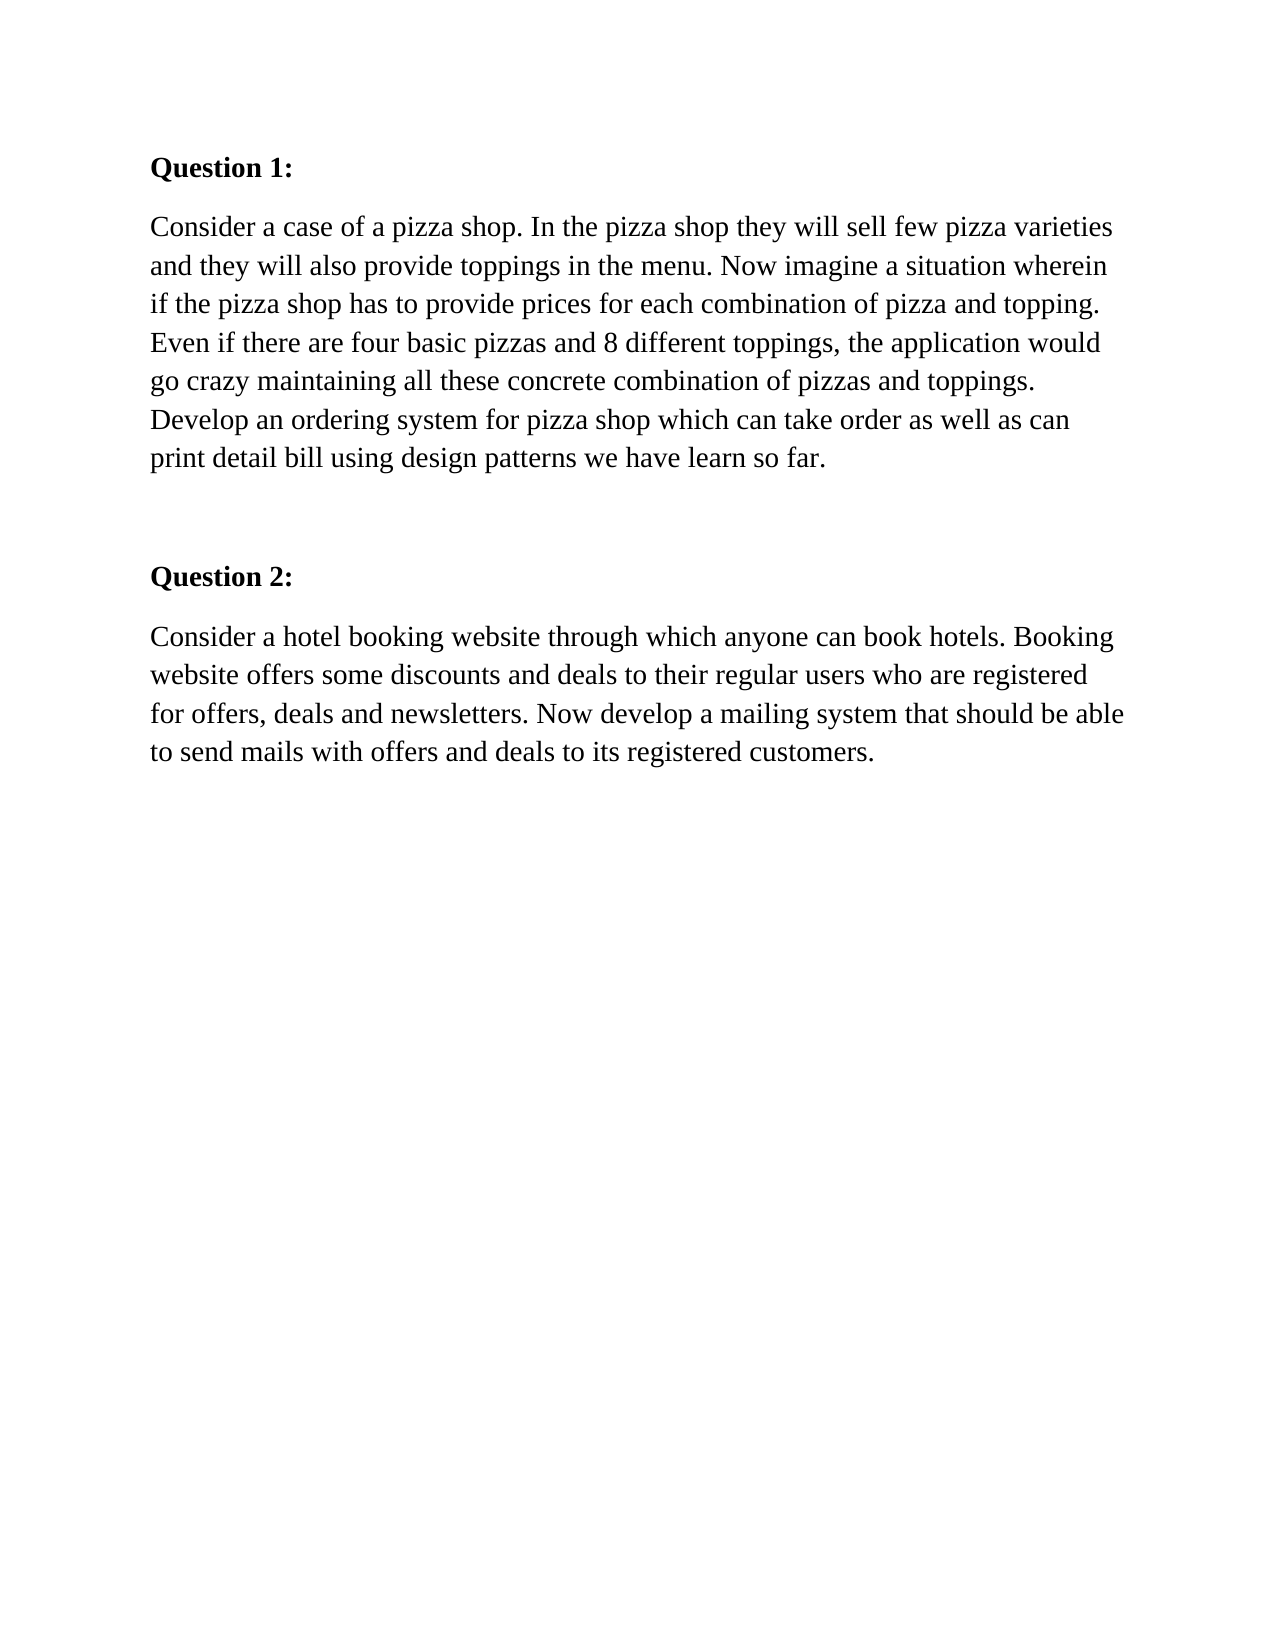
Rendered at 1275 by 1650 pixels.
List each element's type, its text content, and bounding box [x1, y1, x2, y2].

text Consider a case of a pizza shop. In the pizza shop they will sell few pizza varieties and they will also provide toppings in the menu. Now imagine a situation wherein if the pizza shop has to provide prices for each combination of pizza and topping. Even if there are four basic pizzas and 8 different toppings, the application would go crazy maintaining all these concrete combination of pizzas and toppings. Develop an ordering system for pizza shop which can take order as well as can print detail bill using design patterns we have learn so far. [150, 209, 1125, 474]
text Question 1: [150, 150, 1125, 183]
text Consider a hotel booking website through which anyone can book hotels. Booking website offers some discounts and deals to their regular users who are registered for offers, deals and newsletters. Now develop a mailing system that should be able to send mails with offers and deals to its registered customers. [150, 619, 1125, 768]
text Question 2: [150, 559, 1125, 593]
